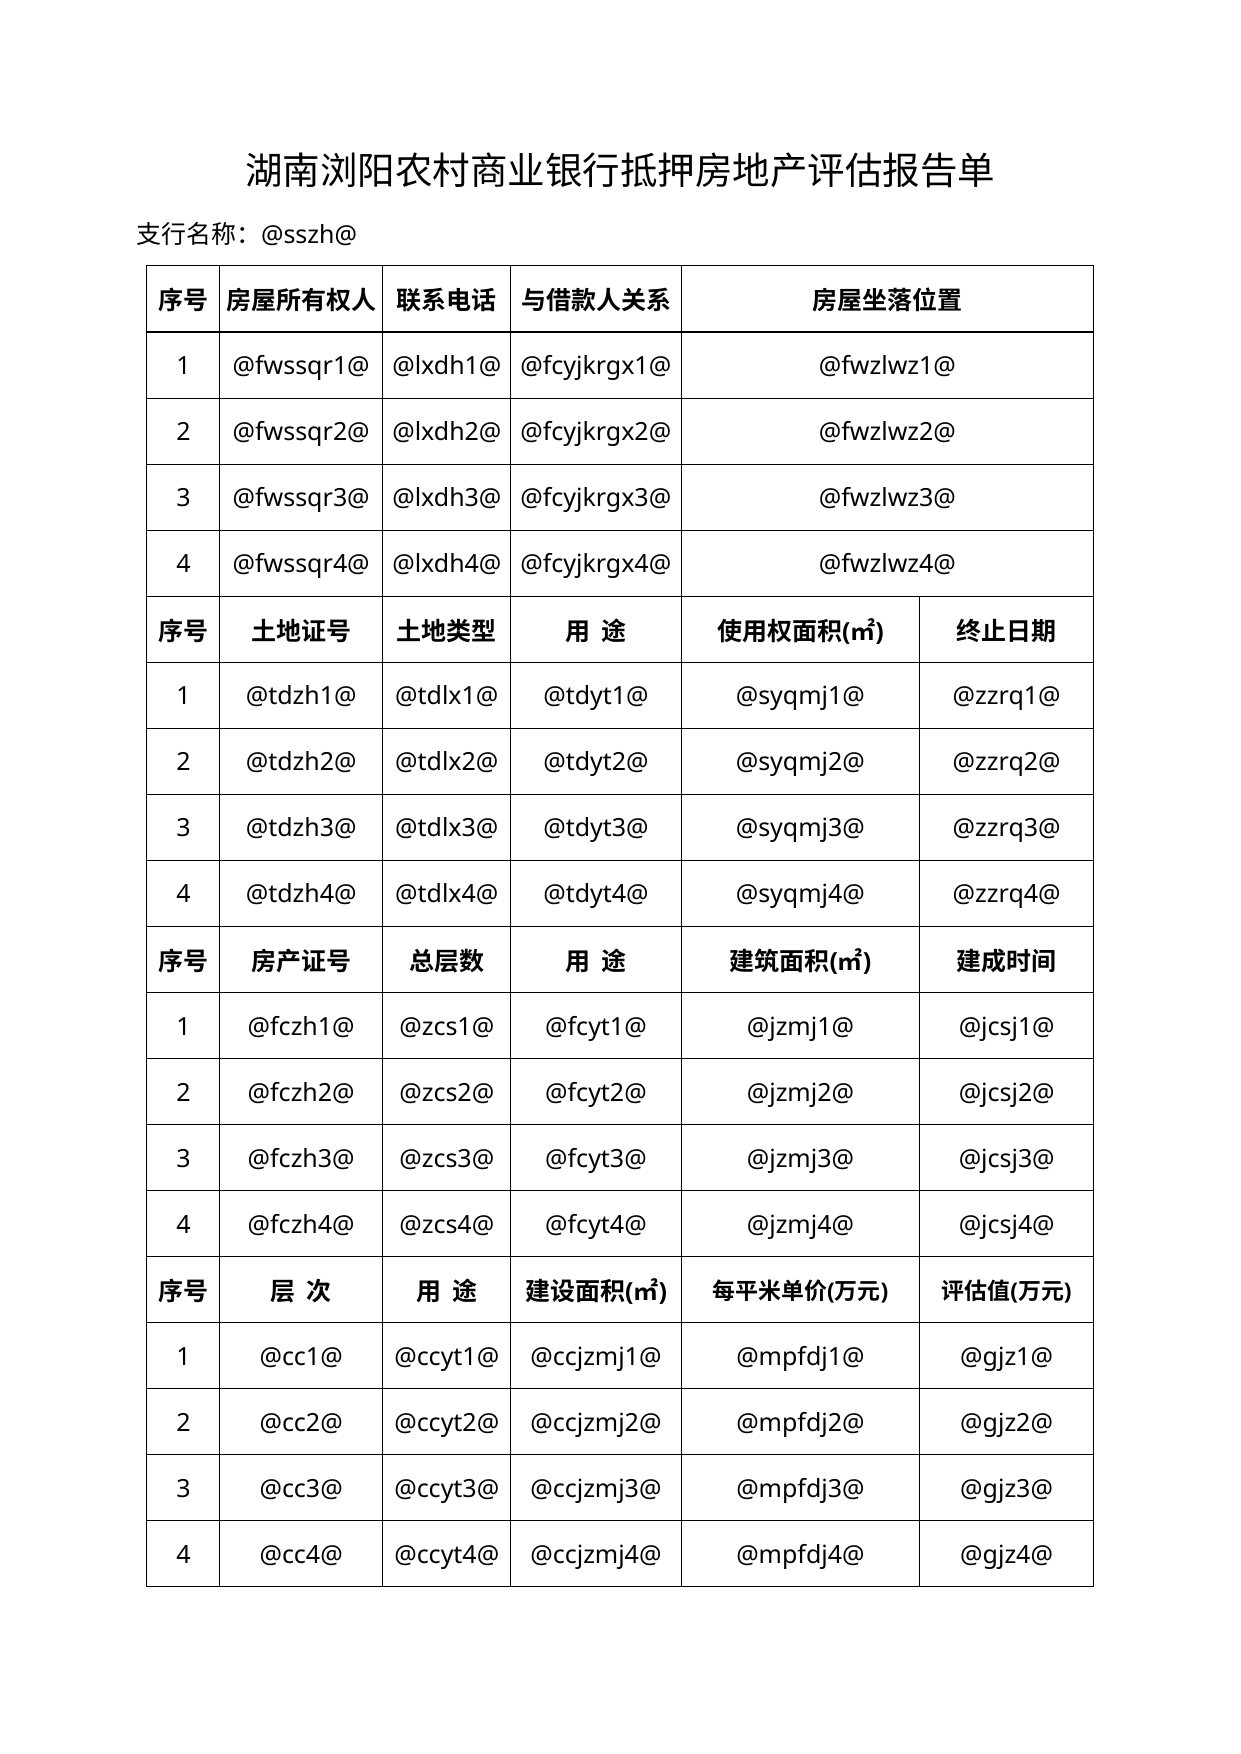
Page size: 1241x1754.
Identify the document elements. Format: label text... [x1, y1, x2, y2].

table_cell @fwzlwz4@ [682, 531, 1093, 596]
text 湖南浏阳农村商业银行抵押房地产评估报告单 [136, 135, 1104, 200]
table_cell @mpfdj3@ [682, 1455, 919, 1520]
table_cell @ccyt3@ [383, 1455, 510, 1520]
table_cell @gjz2@ [920, 1389, 1093, 1454]
table_cell 评估值(万元) [920, 1257, 1093, 1322]
table_cell 土地证号 [220, 597, 382, 662]
table_cell 使用权面积(㎡) [682, 597, 919, 662]
table_cell @jcsj1@ [920, 993, 1093, 1058]
table_cell 每平米单价(万元) [682, 1257, 919, 1322]
table_cell @ccjzmj3@ [511, 1455, 681, 1520]
table_cell @jzmj4@ [682, 1191, 919, 1256]
table_cell @lxdh3@ [383, 465, 510, 529]
table_cell 总层数 [383, 927, 510, 992]
table_cell @ccyt1@ [383, 1323, 510, 1388]
table_cell @syqmj2@ [682, 729, 919, 794]
table_cell @fwzlwz2@ [682, 399, 1093, 463]
table_cell @jcsj2@ [920, 1059, 1093, 1124]
table_cell 4 [147, 861, 219, 926]
table_cell @tdyt3@ [511, 795, 681, 860]
table_cell @tdlx1@ [383, 663, 510, 728]
table_cell @fcyt1@ [511, 993, 681, 1058]
table_cell @fcyjkrgx4@ [511, 531, 681, 596]
table_cell @zzrq1@ [920, 663, 1093, 728]
table_cell 2 [147, 729, 219, 794]
table_cell @zzrq2@ [920, 729, 1093, 794]
table_header 房屋所有权人 [220, 266, 382, 331]
table_cell @fczh4@ [220, 1191, 382, 1256]
table_cell @ccyt2@ [383, 1389, 510, 1454]
table_cell @fwzlwz1@ [682, 333, 1093, 397]
table_cell @jzmj3@ [682, 1125, 919, 1190]
table_cell 1 [147, 333, 219, 397]
table_cell 土地类型 [383, 597, 510, 662]
table_cell 3 [147, 1455, 219, 1520]
table_cell @jzmj2@ [682, 1059, 919, 1124]
table_cell 3 [147, 795, 219, 860]
table_cell 建筑面积(㎡) [682, 927, 919, 992]
table_cell 用 途 [511, 597, 681, 662]
table_cell @lxdh1@ [383, 333, 510, 397]
table_cell @zcs4@ [383, 1191, 510, 1256]
table_cell 4 [147, 531, 219, 596]
table_cell @fcyjkrgx3@ [511, 465, 681, 529]
table_cell @ccjzmj2@ [511, 1389, 681, 1454]
table_cell 终止日期 [920, 597, 1093, 662]
table_cell 用 途 [511, 927, 681, 992]
table_cell @cc2@ [220, 1389, 382, 1454]
table_cell @tdzh2@ [220, 729, 382, 794]
table_cell @mpfdj4@ [682, 1521, 919, 1586]
table_cell 1 [147, 663, 219, 728]
table_cell @gjz4@ [920, 1521, 1093, 1586]
table_cell @cc3@ [220, 1455, 382, 1520]
table_cell @tdlx2@ [383, 729, 510, 794]
table_cell 层 次 [220, 1257, 382, 1322]
table_header 序号 [147, 266, 219, 331]
table_cell 4 [147, 1521, 219, 1586]
table_cell @fwssqr3@ [220, 465, 382, 529]
table_cell @tdlx4@ [383, 861, 510, 926]
table_cell @fwssqr1@ [220, 333, 382, 397]
table_cell @zzrq3@ [920, 795, 1093, 860]
table_cell @zcs2@ [383, 1059, 510, 1124]
table_cell @zzrq4@ [920, 861, 1093, 926]
table_cell 序号 [147, 597, 219, 662]
table_cell @gjz3@ [920, 1455, 1093, 1520]
table_cell @syqmj4@ [682, 861, 919, 926]
table_cell @tdyt4@ [511, 861, 681, 926]
table_cell @fcyt3@ [511, 1125, 681, 1190]
table_cell @fczh2@ [220, 1059, 382, 1124]
table_cell @syqmj3@ [682, 795, 919, 860]
table_cell @fczh3@ [220, 1125, 382, 1190]
table_header 与借款人关系 [511, 266, 681, 331]
table_cell @syqmj1@ [682, 663, 919, 728]
text 支行名称：@sszh@ [136, 200, 1104, 265]
table_cell @tdzh4@ [220, 861, 382, 926]
table_cell 建设面积(㎡) [511, 1257, 681, 1322]
table_cell @jcsj3@ [920, 1125, 1093, 1190]
table_cell @ccjzmj1@ [511, 1323, 681, 1388]
table_cell @mpfdj1@ [682, 1323, 919, 1388]
table_cell @fwssqr2@ [220, 399, 382, 463]
table_cell @mpfdj2@ [682, 1389, 919, 1454]
table_cell @zcs1@ [383, 993, 510, 1058]
table_cell 建成时间 [920, 927, 1093, 992]
table_cell @fwzlwz3@ [682, 465, 1093, 529]
table_cell @gjz1@ [920, 1323, 1093, 1388]
table_cell @fczh1@ [220, 993, 382, 1058]
table_cell @fwssqr4@ [220, 531, 382, 596]
table_cell 2 [147, 399, 219, 463]
table_cell 2 [147, 1389, 219, 1454]
table_cell @fcyt2@ [511, 1059, 681, 1124]
table_cell @jcsj4@ [920, 1191, 1093, 1256]
table_cell 3 [147, 465, 219, 529]
table_cell 用 途 [383, 1257, 510, 1322]
table_cell 1 [147, 993, 219, 1058]
table_cell @tdyt1@ [511, 663, 681, 728]
table_cell @zcs3@ [383, 1125, 510, 1190]
table_header 房屋坐落位置 [682, 266, 1093, 331]
table_cell @jzmj1@ [682, 993, 919, 1058]
table_cell @lxdh2@ [383, 399, 510, 463]
table_cell @tdzh1@ [220, 663, 382, 728]
table_cell 1 [147, 1323, 219, 1388]
table_cell 4 [147, 1191, 219, 1256]
table_cell 3 [147, 1125, 219, 1190]
table_cell @cc4@ [220, 1521, 382, 1586]
table_cell @ccjzmj4@ [511, 1521, 681, 1586]
table_cell @fcyjkrgx2@ [511, 399, 681, 463]
table_cell @tdyt2@ [511, 729, 681, 794]
table_cell 2 [147, 1059, 219, 1124]
table_cell @cc1@ [220, 1323, 382, 1388]
table_cell @fcyjkrgx1@ [511, 333, 681, 397]
table_cell @tdzh3@ [220, 795, 382, 860]
table_cell 序号 [147, 1257, 219, 1322]
table_cell 房产证号 [220, 927, 382, 992]
table_header 联系电话 [383, 266, 510, 331]
table_cell @ccyt4@ [383, 1521, 510, 1586]
table_cell @tdlx3@ [383, 795, 510, 860]
table_cell @fcyt4@ [511, 1191, 681, 1256]
table_cell @lxdh4@ [383, 531, 510, 596]
table_cell 序号 [147, 927, 219, 992]
